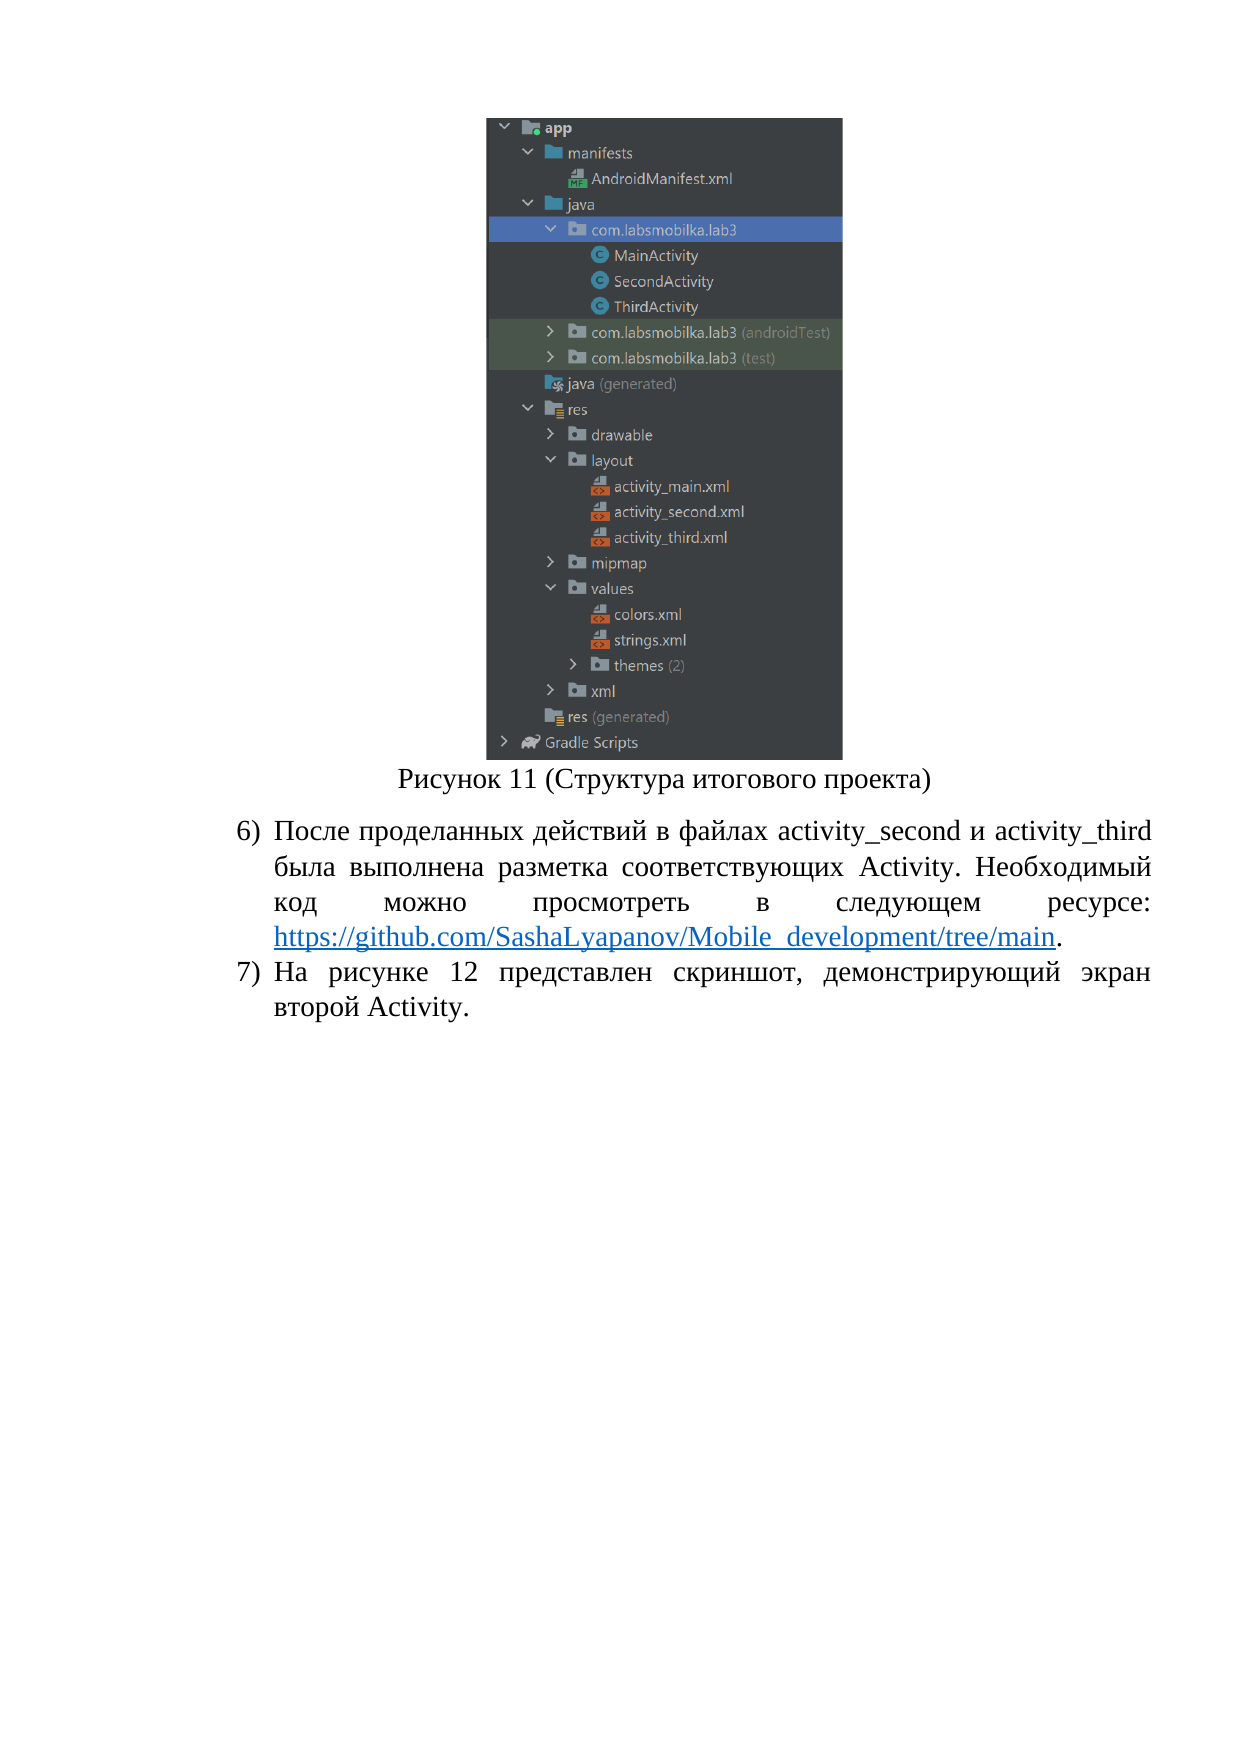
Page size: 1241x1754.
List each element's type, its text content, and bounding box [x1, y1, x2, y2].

list После проделанных действий в файлах activity_second и activity_third была выполнена разметка соответствующих Activity. Необходимый код можно просмотреть в следующем ресурсе: https://github.com/SashaLyapanov/Mobile_development/tree/main. [236, 813, 1152, 953]
picture [486, 118, 843, 760]
list На рисунке 12 представлен скриншот, демонстрирующий экран второй Activity. [236, 954, 1152, 1023]
